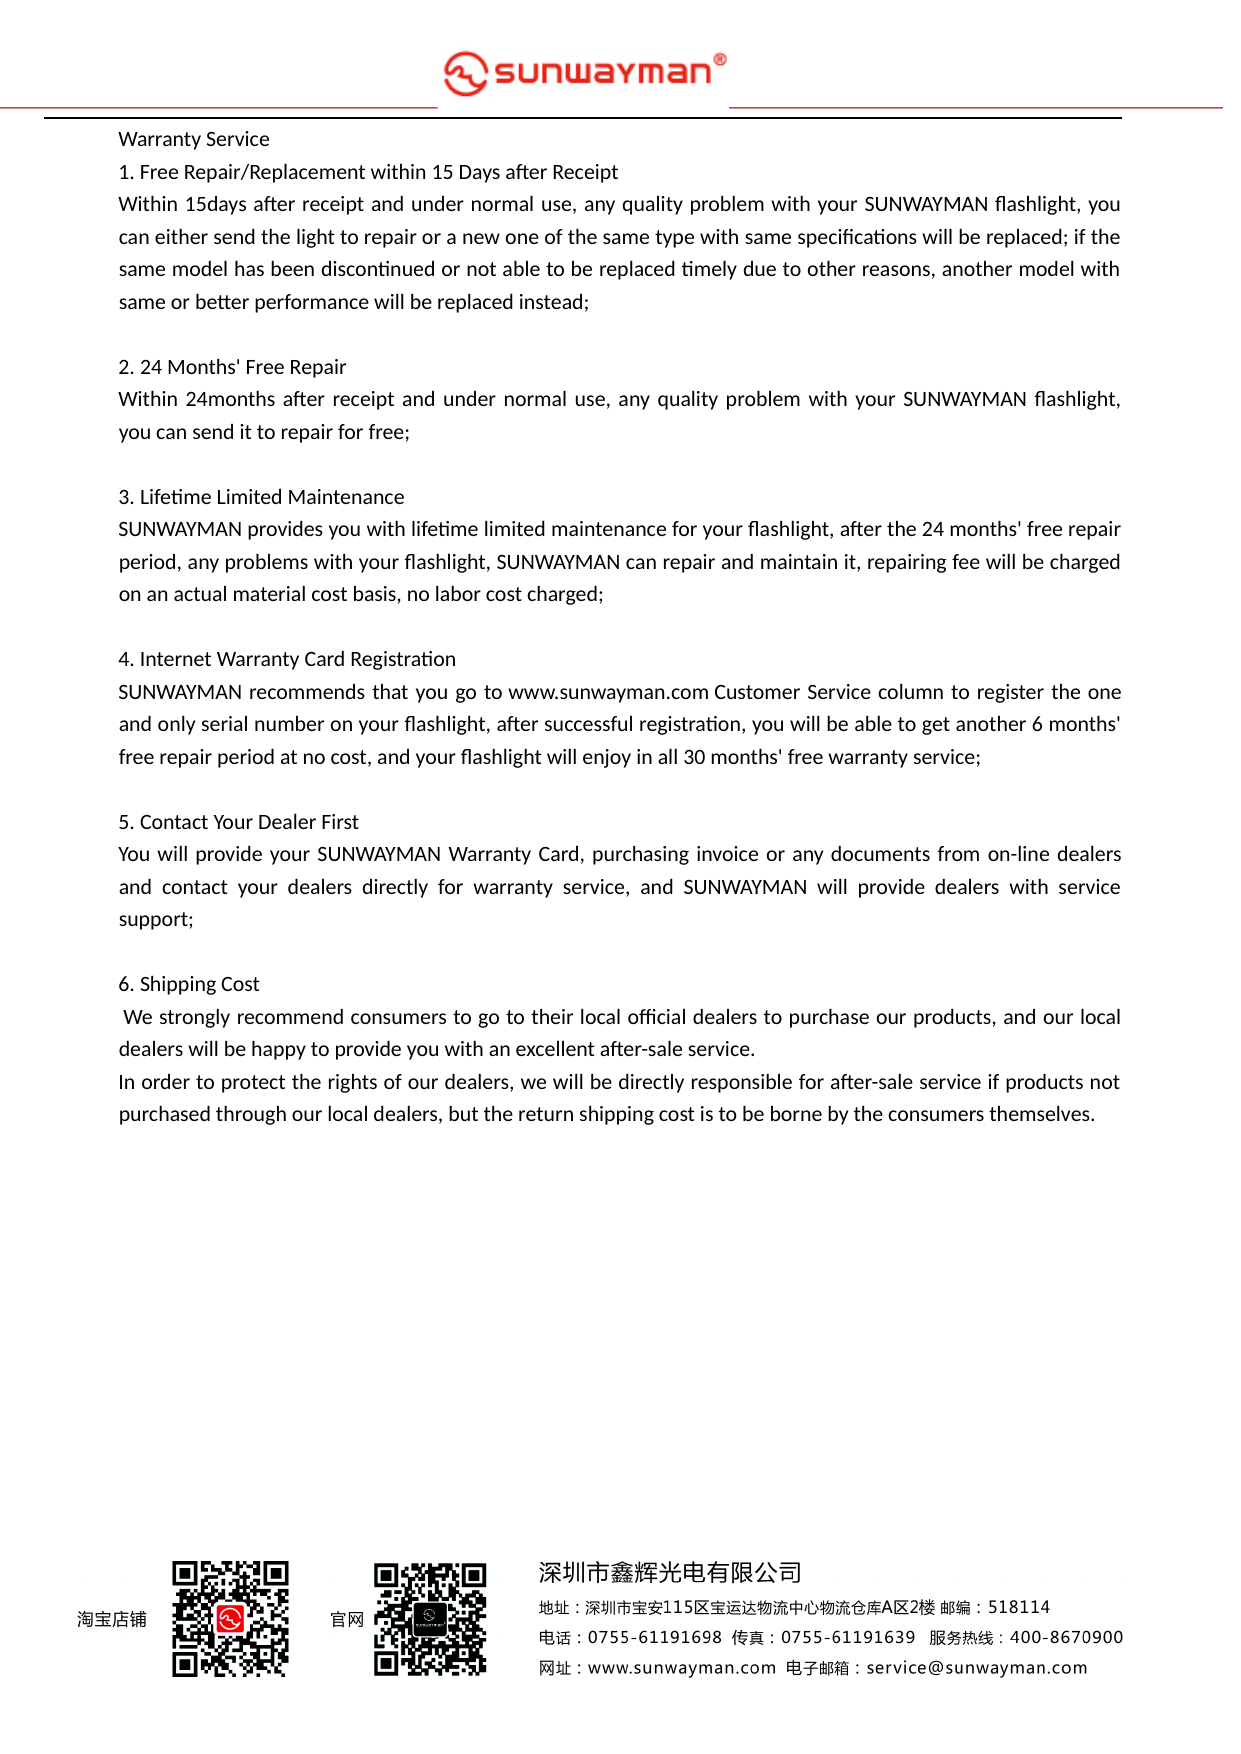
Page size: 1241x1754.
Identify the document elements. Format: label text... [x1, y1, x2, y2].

picture [44, 1523, 1167, 1698]
text 6. Shipping Cost [118, 967, 1122, 1000]
text 2. 24 Months' Free Repair [118, 350, 1122, 382]
text 3. Lifetime Limited Maintenance [118, 480, 1122, 512]
text You will provide your SUNWAYMAN Warranty Card, purchasing invoice or any documents from on-line dealers and contact your dealers directly for warranty service, and SUNWAYMAN will provide dealers with service support; [118, 837, 1122, 935]
text We strongly recommend consumers to go to their local official dealers to purchase our products, and our local dealers will be happy to provide you with an excellent after-sale service. [118, 1000, 1122, 1065]
text In order to protect the rights of our dealers, we will be directly responsible for after-sale service if products not purchased through our local dealers, but the return shipping cost is to be borne by the consumers themselves. [118, 1065, 1122, 1130]
text Within 15days after receipt and under normal use, any quality problem with your SUNWAYMAN flashlight, you can either send the light to repair or a new one of the same type with same specifications will be replaced; if the same model has been discontinued or not able to be replaced timely due to other reasons, another model with same or better performance will be replaced instead; [118, 187, 1122, 317]
picture [437, 29, 730, 117]
text Within 24months after receipt and under normal use, any quality problem with your SUNWAYMAN flashlight, you can send it to repair for free; [118, 382, 1122, 447]
text 1. Free Repair/Replacement within 15 Days after Receipt [118, 155, 1122, 187]
text SUNWAYMAN recommends that you go to www.sunwayman.com Customer Service column to register the one and only serial number on your flashlight, after successful registration, you will be able to get another 6 months' free repair period at no cost, and your flashlight will enjoy in all 30 months' free warranty service; [118, 675, 1122, 772]
text Warranty Service [118, 122, 1122, 155]
text 5. Contact Your Dealer First [118, 805, 1122, 837]
text SUNWAYMAN provides you with lifetime limited maintenance for your flashlight, after the 24 months' free repair period, any problems with your flashlight, SUNWAYMAN can repair and maintain it, repairing fee will be charged on an actual material cost basis, no labor cost charged; [118, 512, 1122, 610]
text 4. Internet Warranty Card Registration [118, 642, 1122, 675]
